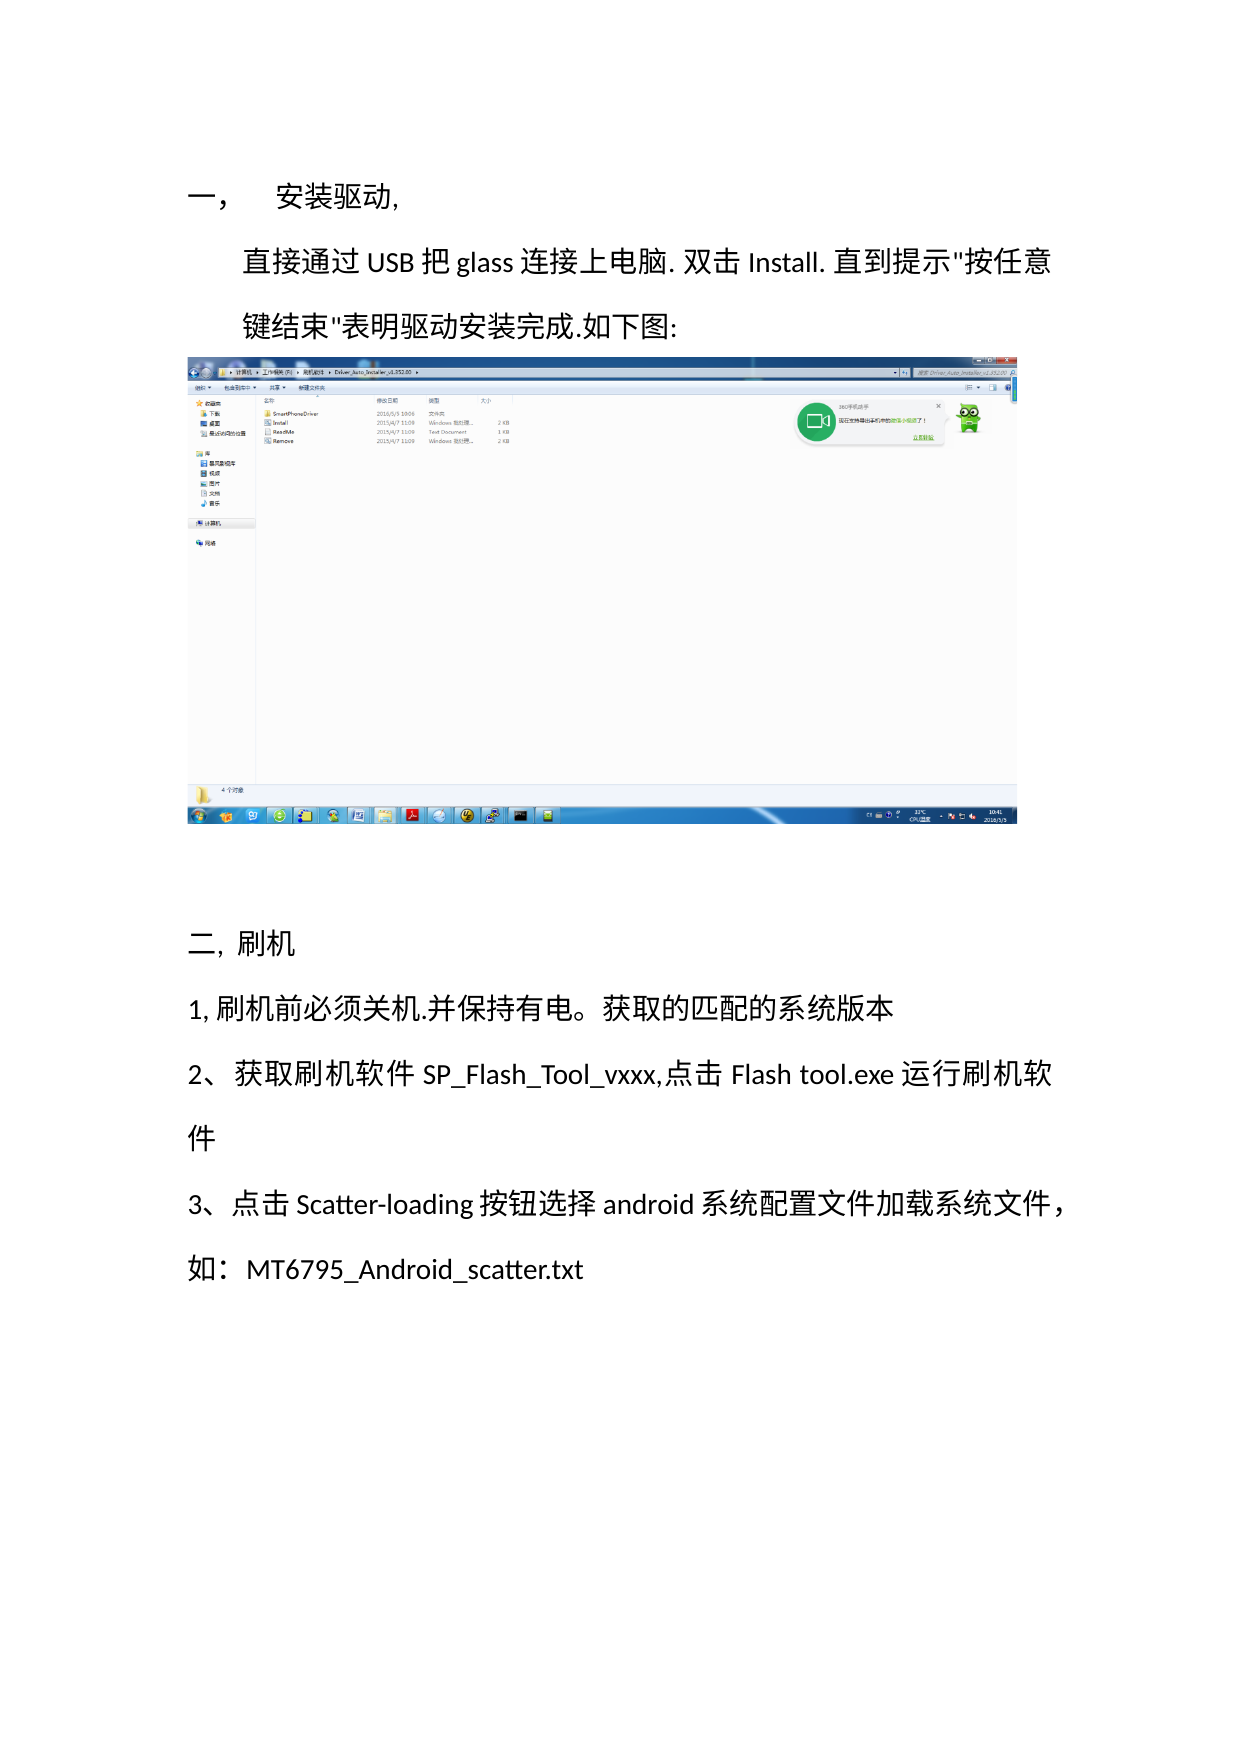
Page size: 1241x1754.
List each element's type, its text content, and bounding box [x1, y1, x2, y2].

list 安装驱动, [187, 162, 1053, 227]
text 二, 刷机 [187, 909, 1053, 974]
list 直接通过USB把glass连接上电脑. 双击Install. 直到提示"按任意键结束"表明驱动安装完成.如下图: [242, 227, 1053, 357]
text 1, 刷机前必须关机.并保持有电。获取的匹配的系统版本 [187, 974, 1053, 1039]
picture [187, 357, 1018, 824]
text 2、获取刷机软件SP_Flash_Tool_vxxx,点击Flash tool.exe运行刷机软件 [187, 1039, 1053, 1169]
text 3、点击Scatter-loading按钮选择android系统配置文件加载系统文件，如：MT6795_Android_scatter.txt [187, 1169, 1053, 1299]
